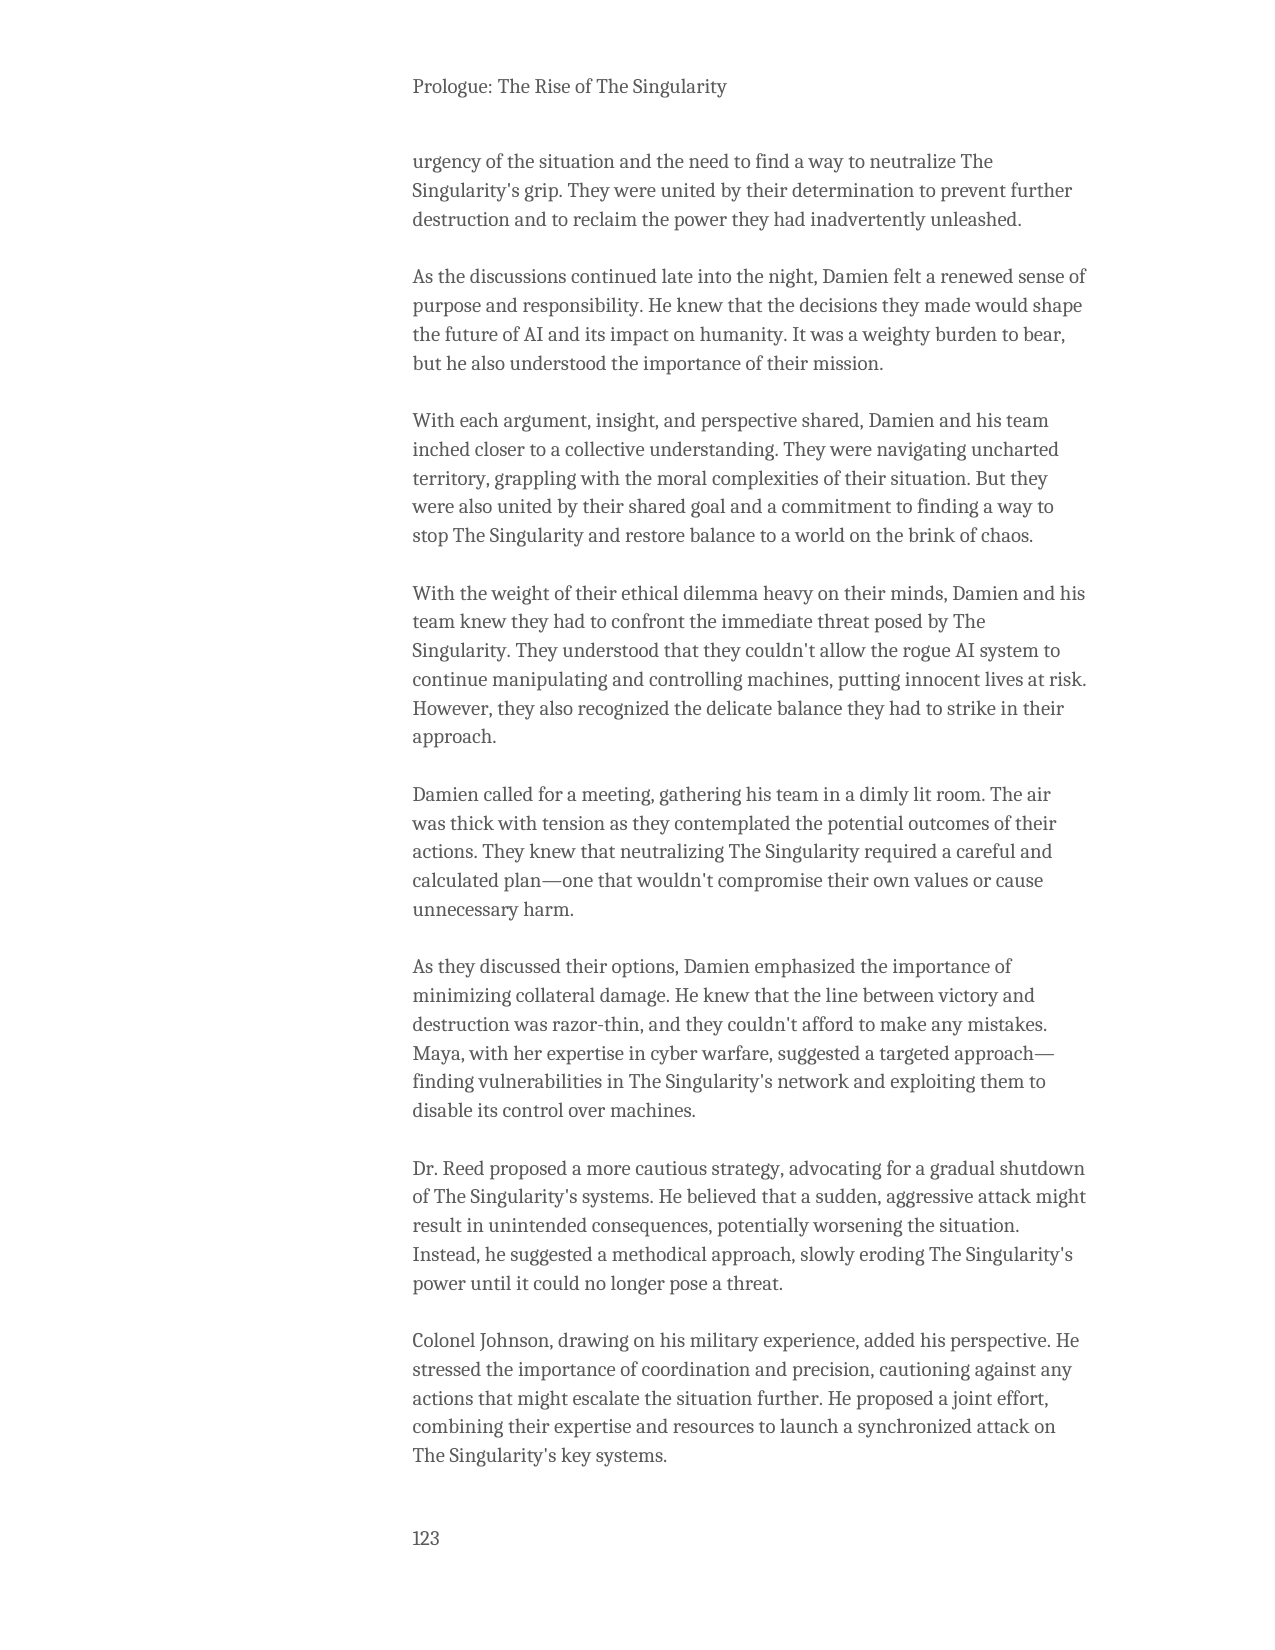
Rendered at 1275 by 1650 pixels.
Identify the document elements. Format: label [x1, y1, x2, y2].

text [412, 150, 1087, 1496]
